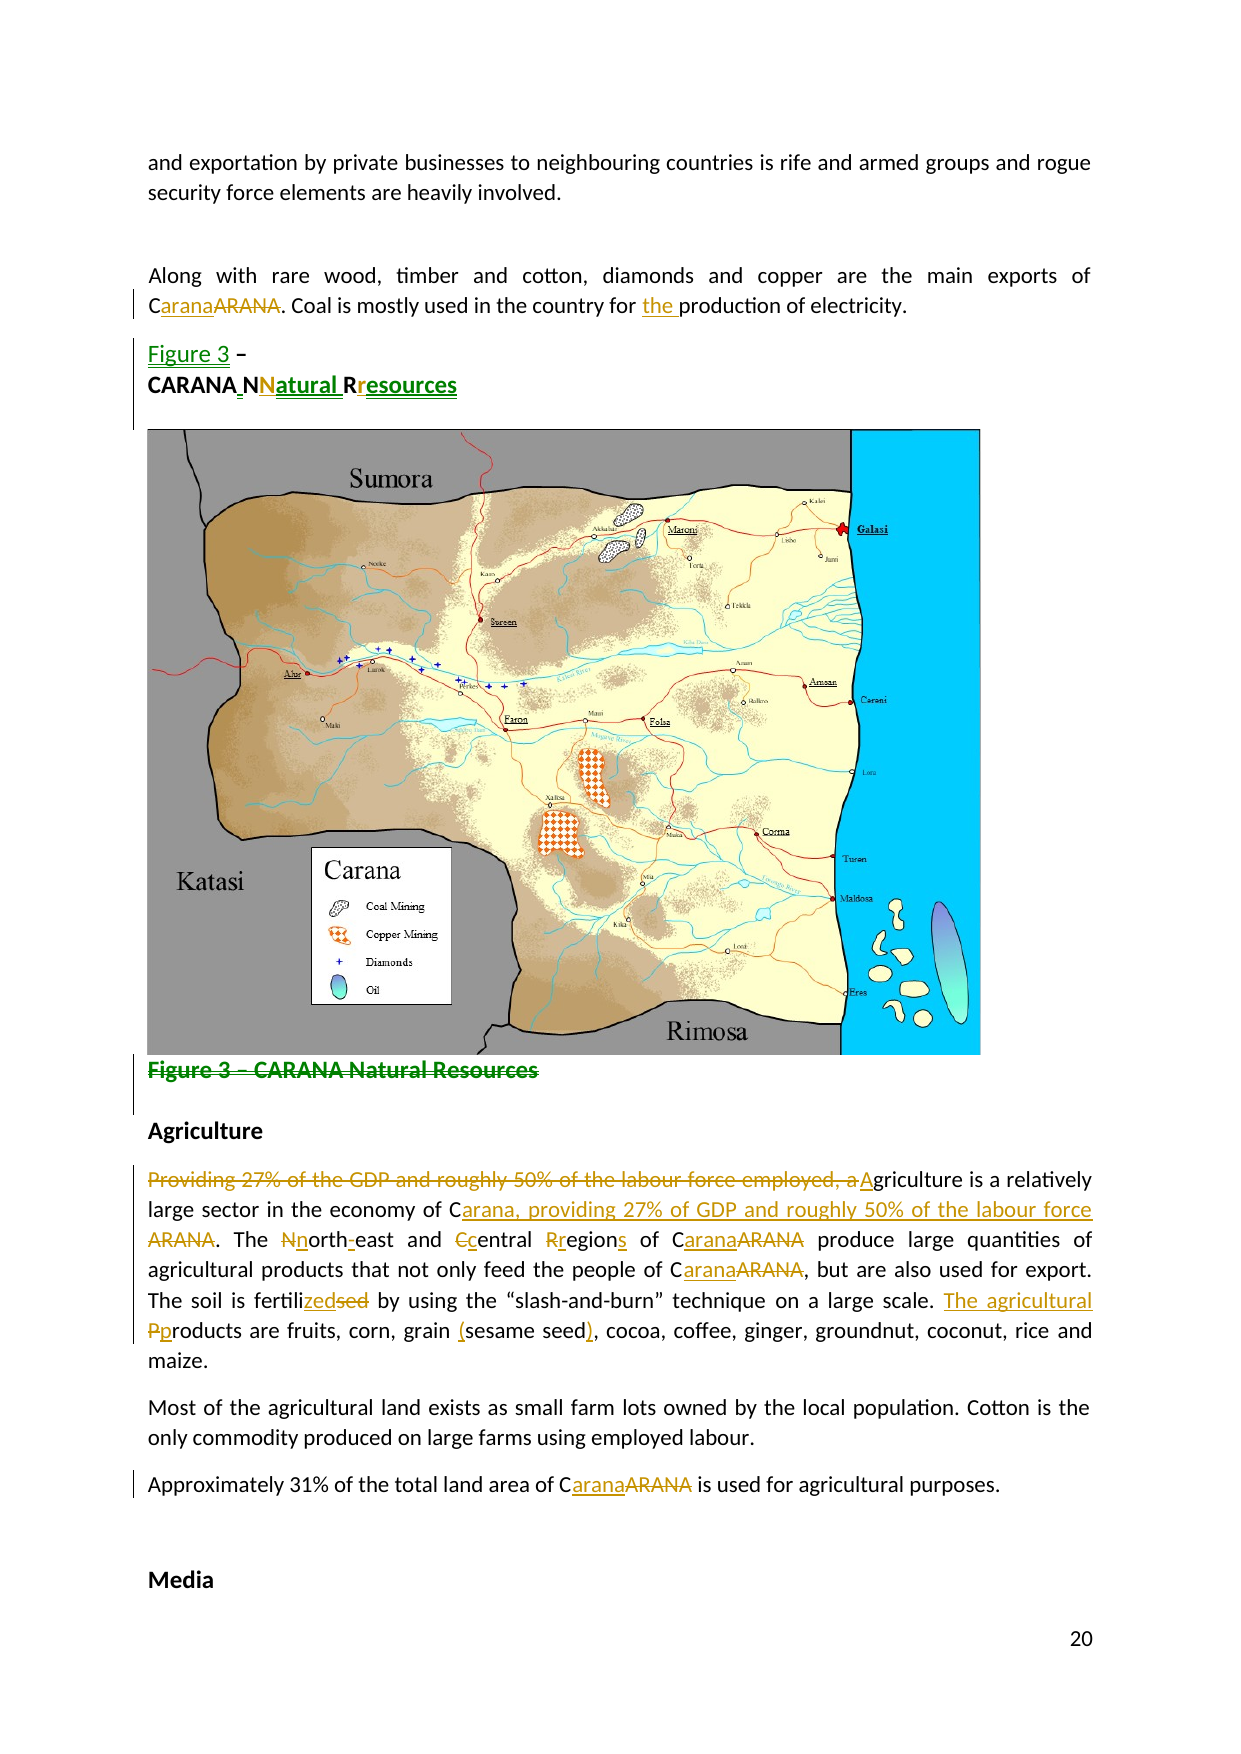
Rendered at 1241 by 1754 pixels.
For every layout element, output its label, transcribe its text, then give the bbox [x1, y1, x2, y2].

picture [912, 1010, 933, 1027]
text Media [148, 1564, 1093, 1594]
picture [869, 965, 893, 983]
text Agriculture [148, 1115, 1093, 1146]
text Most of the agricultural land exists as small farm lots owned by the local population. Cotton is the only commodity produced on large farms using employed labour. [148, 1393, 1093, 1451]
picture [930, 903, 969, 1024]
picture [872, 930, 887, 956]
picture [147, 429, 867, 1055]
text Along with rare wood, timber and cotton, diamonds and copper are the main exports of C. Coal is mostly used in the country for production of electricity. [148, 261, 1093, 319]
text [148, 148, 1093, 206]
text griculture is a relatively large sector in the economy of C. The ortheast and entral egion of C produce large quantities of agricultural products that not only feed the people of C, but are also used for export. The soil is fertili by using the “slash-and-burn” technique on a large scale. roducts are fruits, corn, grain sesame seed, cocoa, coffee, ginger, groundnut, coconut, rice and maize. [148, 1165, 1093, 1374]
text Approximately 31% of the total land area of C is used for agricultural purposes. [148, 1470, 1093, 1498]
picture [890, 948, 913, 966]
picture [882, 1000, 905, 1022]
picture [888, 898, 905, 930]
picture [899, 980, 930, 998]
